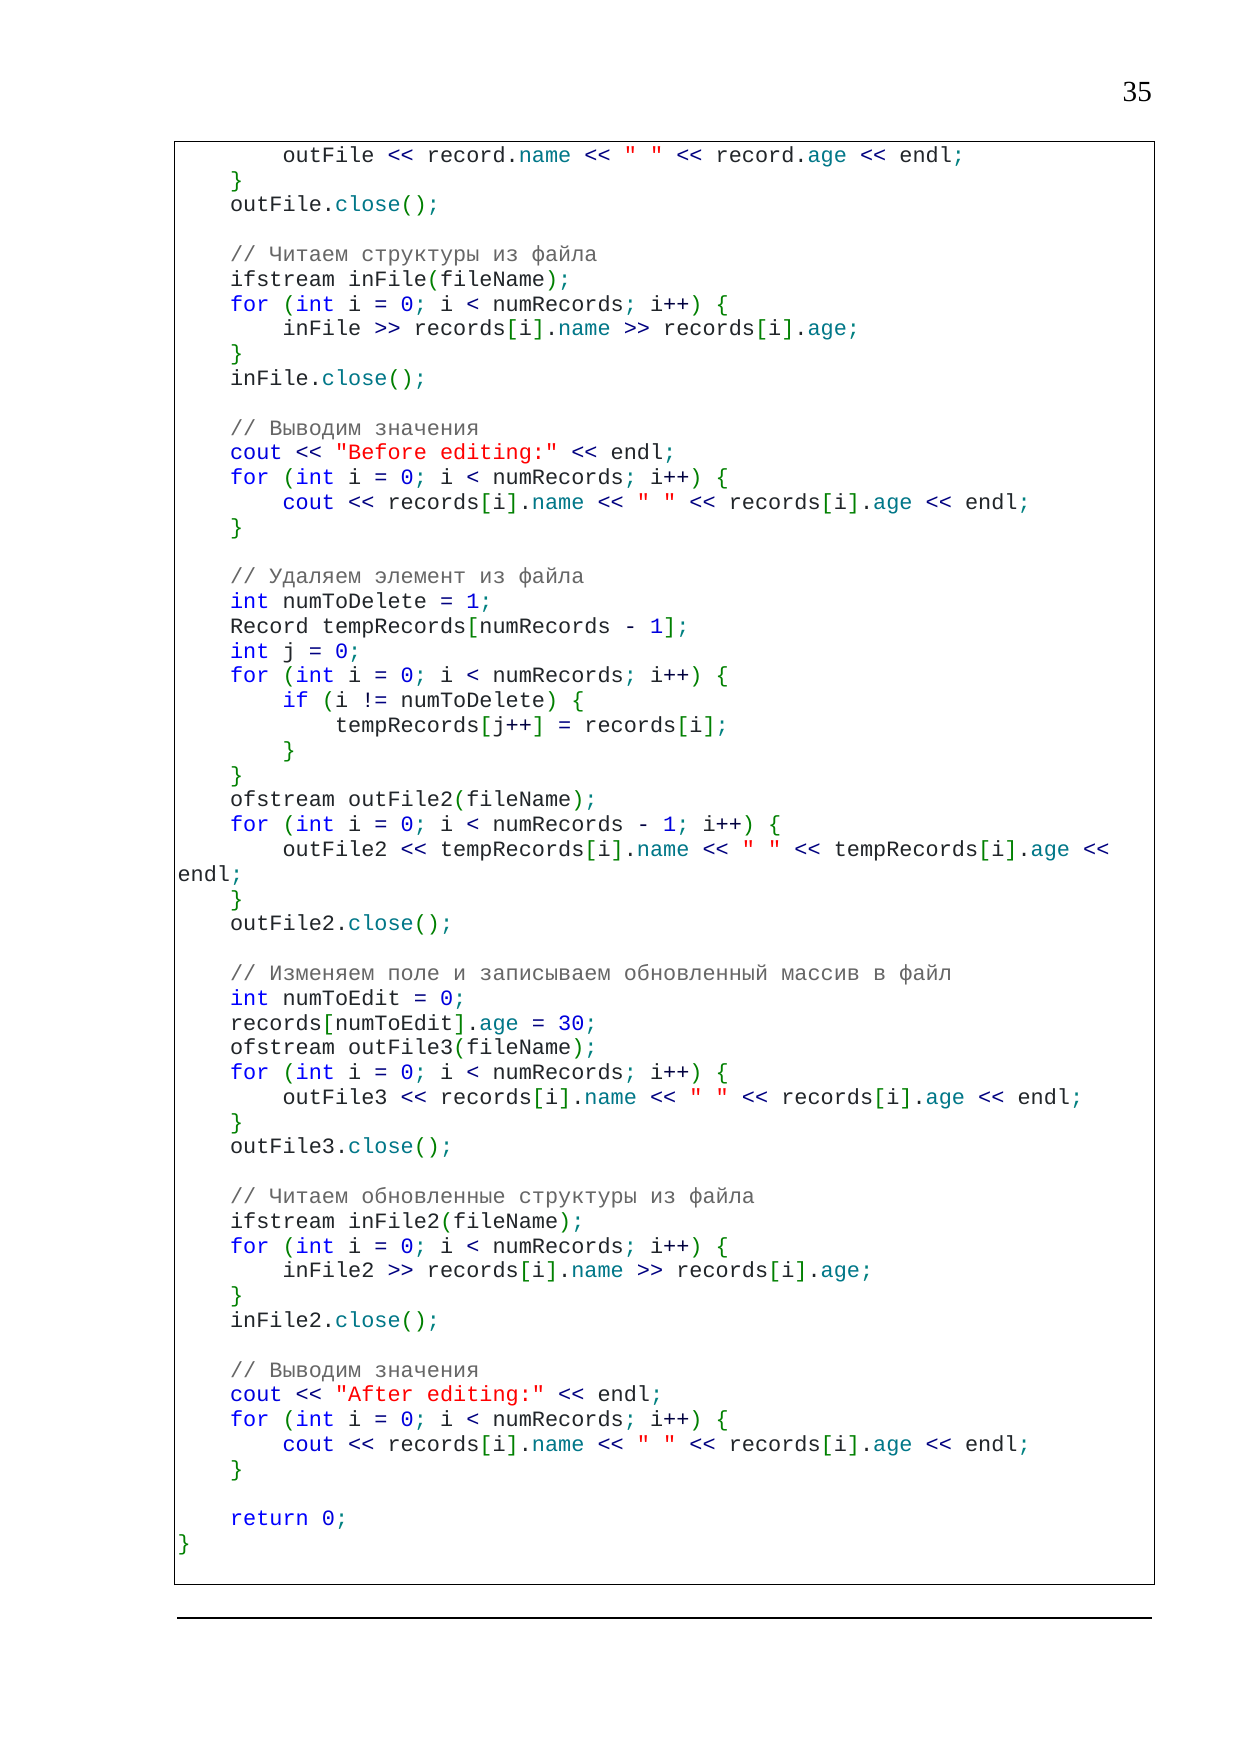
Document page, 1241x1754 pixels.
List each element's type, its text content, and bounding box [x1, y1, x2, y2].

text } [177, 342, 1152, 367]
text Record tempRecords[numRecords - 1]; [177, 615, 1152, 640]
text // Выводим значения [177, 417, 1152, 442]
text for (int i = 0; i < numRecords; i++) { [177, 466, 1152, 491]
text outFile3 << records[i].name << " " << records[i].age << endl; [177, 1086, 1152, 1111]
text // Читаем обновленные структуры из файла [177, 1185, 1152, 1210]
text int numToDelete = 1; [177, 590, 1152, 615]
text } [177, 739, 1152, 764]
text // Удаляем элемент из файла [177, 566, 1152, 590]
text // Выводим значения [177, 1359, 1152, 1384]
text for (int i = 0; i < numRecords; i++) { [177, 1061, 1152, 1086]
text return 0; [177, 1508, 1152, 1532]
text } [177, 1458, 1152, 1483]
text for (int i = 0; i < numRecords - 1; i++) { [177, 813, 1152, 838]
text inFile.close(); [177, 367, 1152, 392]
text outFile << record.name << " " << record.age << endl; [175, 142, 1154, 169]
text ofstream outFile2(fileName); [177, 789, 1152, 813]
text } [177, 1111, 1152, 1136]
text if (i != numToDelete) { [177, 689, 1152, 714]
text cout << records[i].name << " " << records[i].age << endl; [177, 491, 1152, 516]
text inFile2 >> records[i].name >> records[i].age; [177, 1260, 1152, 1284]
text cout << "After editing:" << endl; [177, 1384, 1152, 1408]
text ifstream inFile(fileName); [177, 268, 1152, 293]
text outFile.close(); [177, 194, 1152, 218]
text records[numToEdit].age = 30; [177, 1012, 1152, 1037]
text cout << "Before editing:" << endl; [177, 442, 1152, 466]
text outFile2.close(); [177, 913, 1152, 937]
text inFile2.close(); [177, 1309, 1152, 1334]
text } [177, 888, 1152, 913]
text inFile >> records[i].name >> records[i].age; [177, 318, 1152, 342]
text } [177, 1284, 1152, 1309]
text int numToEdit = 0; [177, 987, 1152, 1012]
text int j = 0; [177, 640, 1152, 665]
text outFile3.close(); [177, 1136, 1152, 1161]
text ifstream inFile2(fileName); [177, 1210, 1152, 1235]
text } [177, 516, 1152, 541]
text cout << records[i].name << " " << records[i].age << endl; [177, 1433, 1152, 1458]
text for (int i = 0; i < numRecords; i++) { [177, 293, 1152, 318]
text for (int i = 0; i < numRecords; i++) { [177, 665, 1152, 689]
text ofstream outFile3(fileName); [177, 1037, 1152, 1061]
text for (int i = 0; i < numRecords; i++) { [177, 1408, 1152, 1433]
text outFile2 << tempRecords[i].name << " " << tempRecords[i].age << endl; [177, 838, 1152, 888]
text } [177, 764, 1152, 789]
text } [177, 169, 1152, 194]
text for (int i = 0; i < numRecords; i++) { [177, 1235, 1152, 1260]
text // Изменяем поле и записываем обновленный массив в файл [177, 962, 1152, 987]
text // Читаем структуры из файла [177, 243, 1152, 268]
text } [177, 1532, 1152, 1554]
text tempRecords[j++] = records[i]; [177, 714, 1152, 739]
